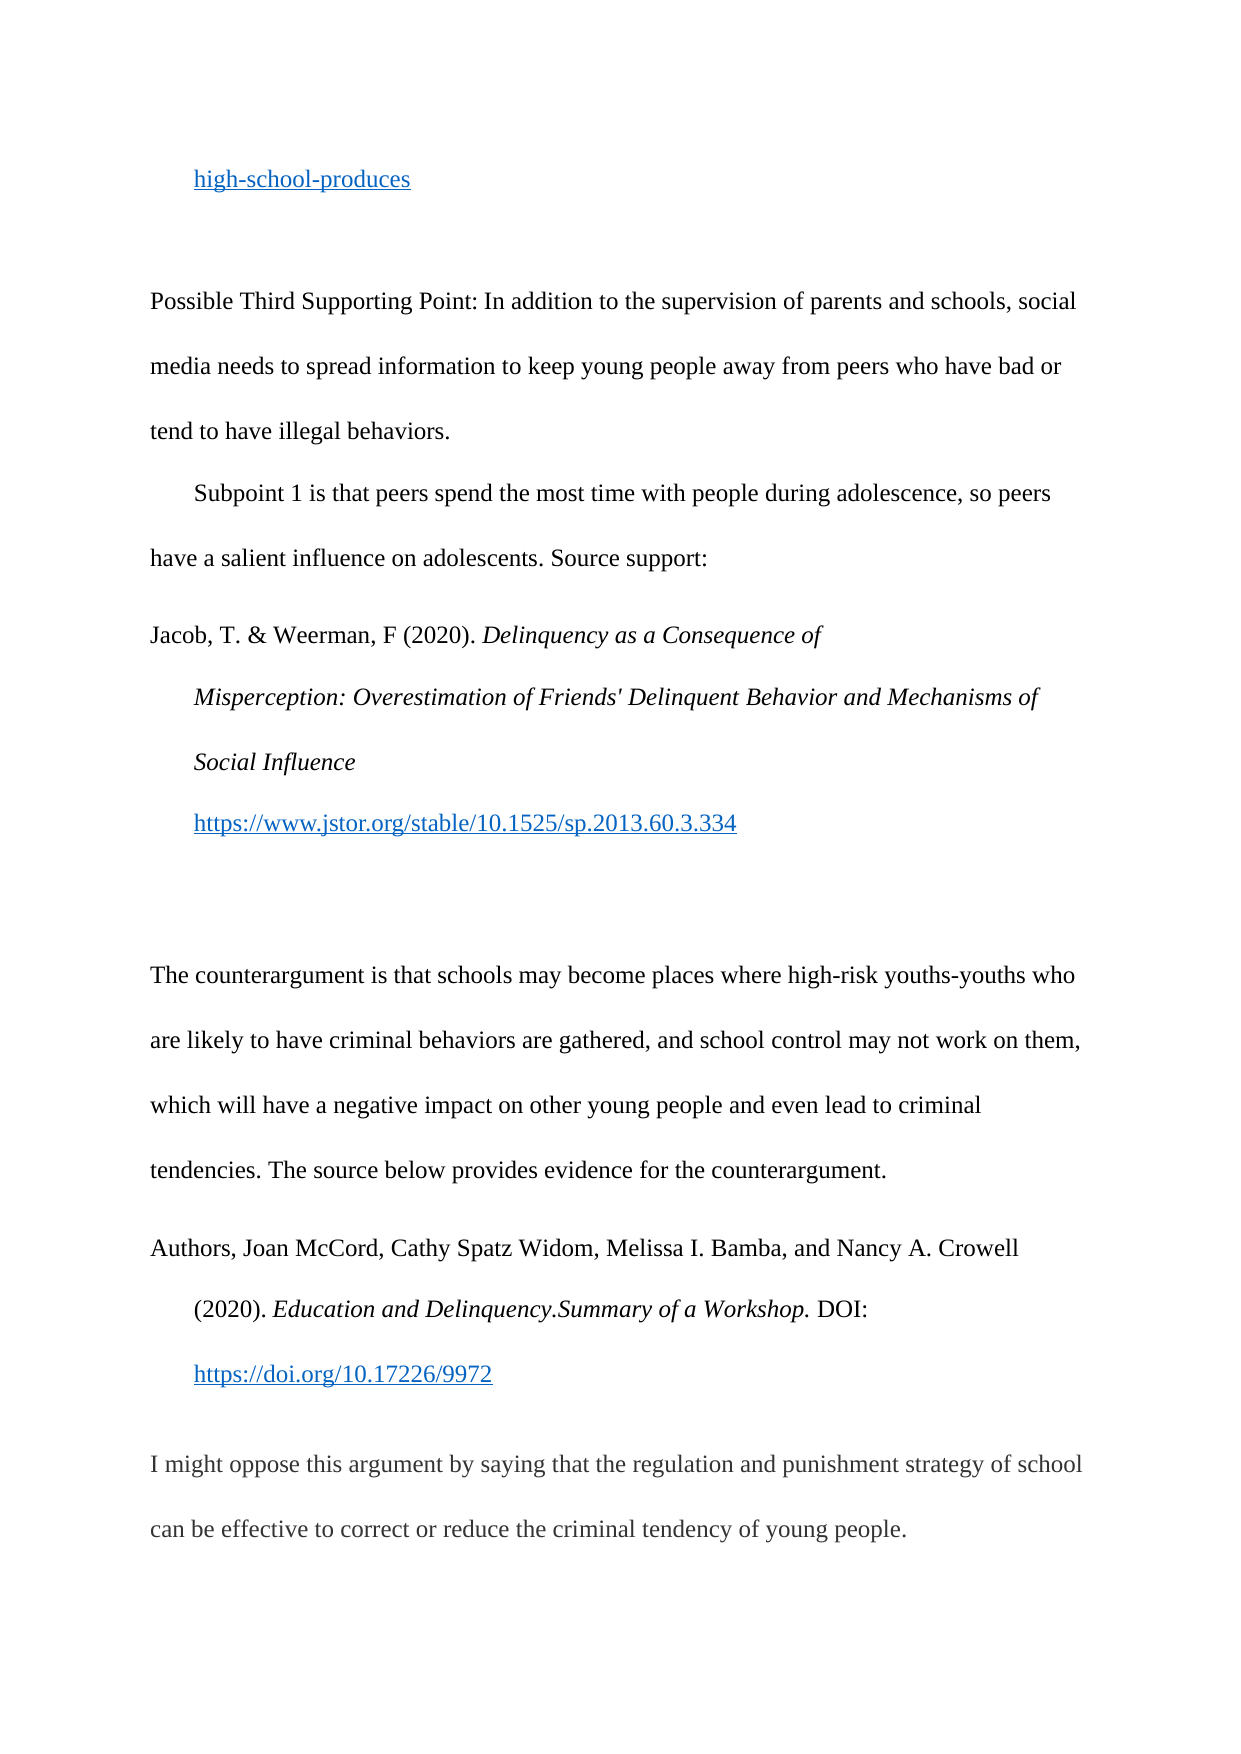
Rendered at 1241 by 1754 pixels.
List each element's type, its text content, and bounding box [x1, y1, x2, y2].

text The counterargument is that schools may become places where high-risk youths-youths who are likely to have criminal behaviors are gathered, and school control may not work on them, which will have a negative impact on other young people and even lead to criminal tendencies. The source below provides evidence for the counterargument. [150, 958, 1090, 1185]
text Subpoint 1 is that peers spend the most time with people during adolescence, so peers have a salient influence on adolescents. Source support: [150, 476, 1090, 573]
text Misperception: Overestimation of Friends' Delinquent Behavior and Mechanisms of Social Influence [194, 680, 1090, 777]
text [194, 162, 1090, 194]
text Possible Third Supporting Point: In addition to the supervision of parents and schools, social media needs to spread information to keep young people away from peers who have bad or tend to have illegal behaviors. [150, 284, 1090, 447]
text (2020). Education and Delinquency.Summary of a Workshop. DOI: https://doi.org/10.17226/9972 [194, 1292, 1090, 1389]
text https://www.jstor.org/stable/10.1525/sp.2013.60.3.334 [150, 806, 1090, 839]
text I might oppose this argument by saying that the regulation and punishment strategy of school can be effective to correct or reduce the criminal tendency of young people. [150, 1447, 1090, 1545]
text Authors, Joan McCord, Cathy Spatz Widom, Melissa I. Bamba, and Nancy A. Crowell [150, 1231, 1090, 1263]
text Jacob, T. & Weerman, F (2020). Delinquency as a Consequence of [150, 619, 1090, 651]
